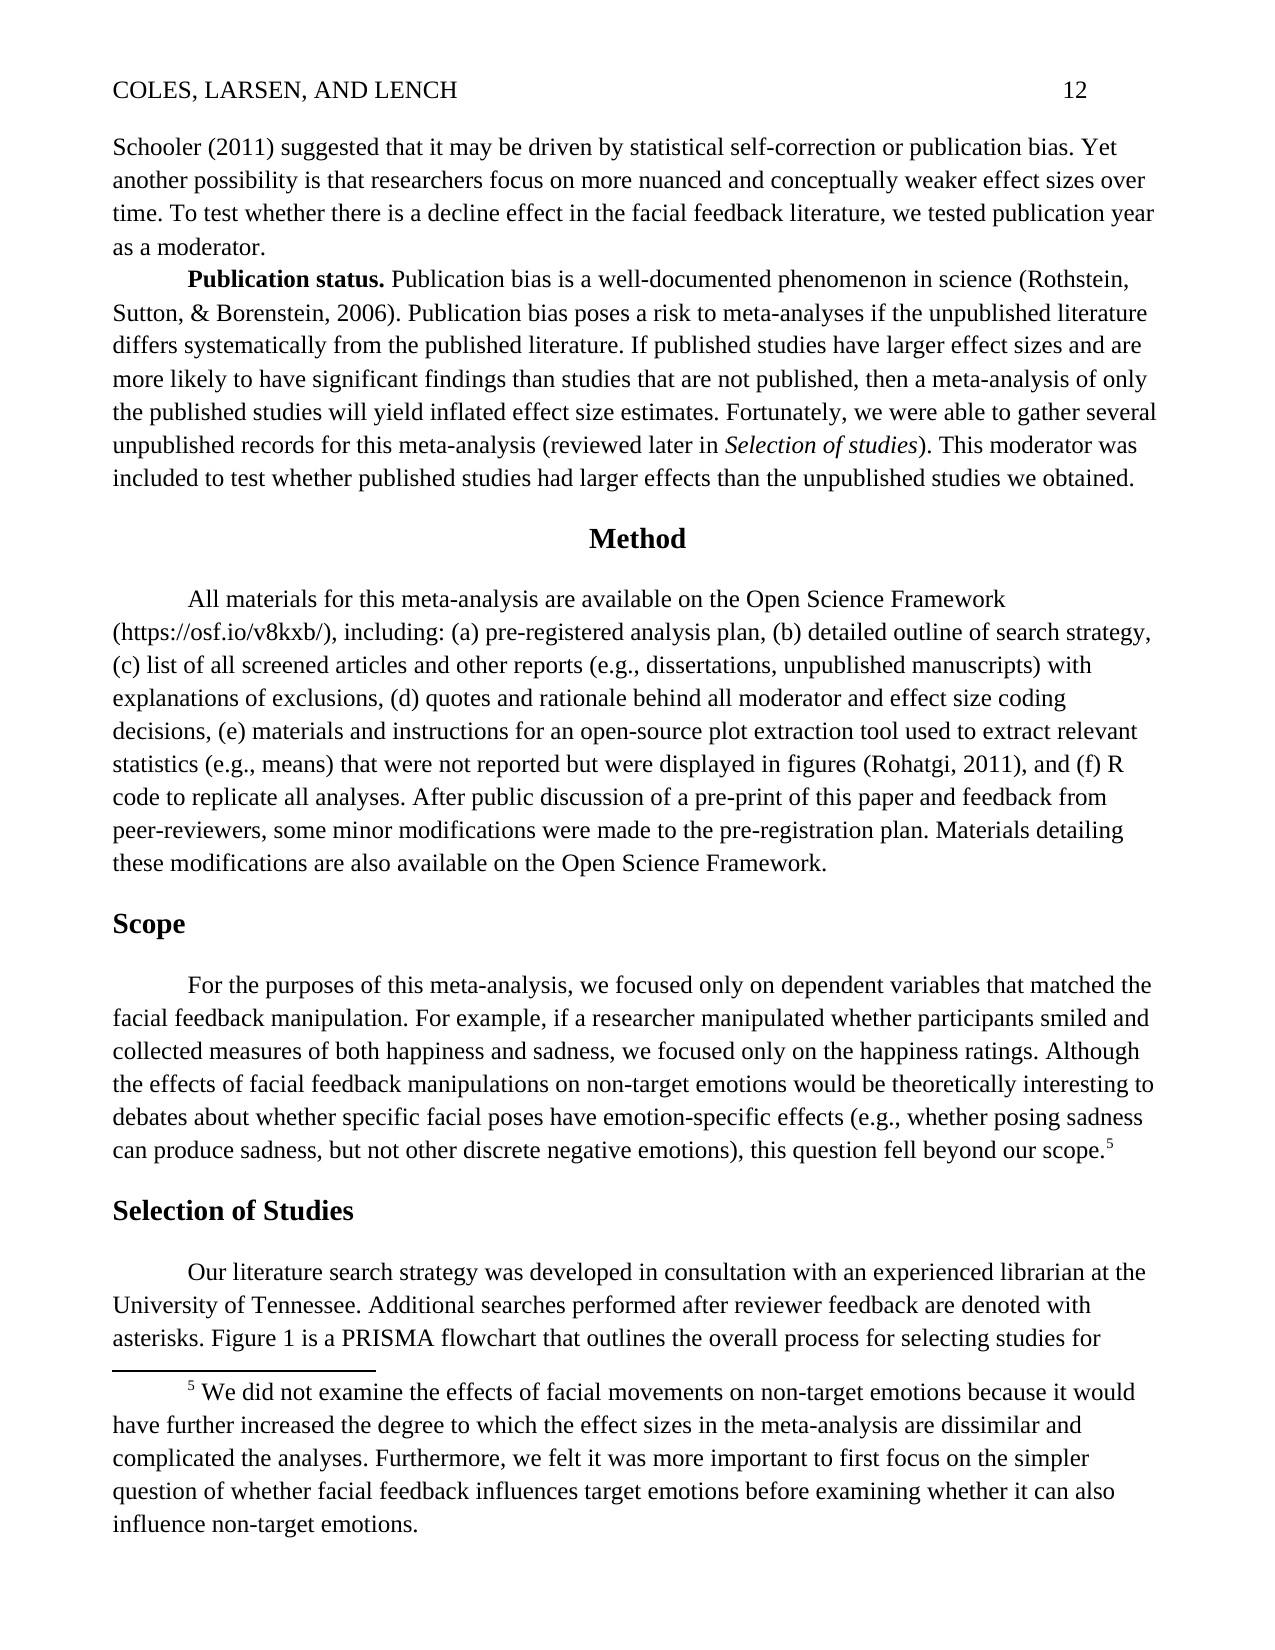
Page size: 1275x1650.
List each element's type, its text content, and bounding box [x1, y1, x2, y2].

text Publication status. Publication bias is a well-documented phenomenon in science (Rothstein, Sutton, & Borenstein, 2006). Publication bias poses a risk to meta-analyses if the unpublished literature differs systematically from the published literature. If published studies have larger effect sizes and are more likely to have significant findings than studies that are not published, then a meta-analysis of only the published studies will yield inflated effect size estimates. Fortunately, we were able to gather several unpublished records for this meta-analysis (reviewed later in Selection of studies). This moderator was included to test whether published studies had larger effects than the unpublished studies we obtained. [112, 264, 1162, 491]
text All materials for this meta-analysis are available on the Open Science Framework (https://osf.io/v8kxb/), including: (a) pre-registered analysis plan, (b) detailed outline of search strategy, (c) list of all screened articles and other reports (e.g., dissertations, unpublished manuscripts) with explanations of exclusions, (d) quotes and rationale behind all moderator and effect size coding decisions, (e) materials and instructions for an open-source plot extraction tool used to extract relevant statistics (e.g., means) that were not reported but were displayed in figures (Rohatgi, 2011), and (f) R code to replicate all analyses. After public discussion of a pre-print of this paper and feedback from peer-reviewers, some minor modifications were made to the pre-registration plan. Materials detailing these modifications are also available on the Open Science Framework. [112, 584, 1162, 877]
subtitle Method [112, 521, 1162, 554]
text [112, 132, 1162, 260]
text For the purposes of this meta-analysis, we focused only on dependent variables that matched the facial feedback manipulation. For example, if a researcher manipulated whether participants smiled and collected measures of both happiness and sadness, we focused only on the happiness ratings. Although the effects of facial feedback manipulations on non-target emotions would be theoretically interesting to debates about whether specific facial poses have emotion-specific effects (e.g., whether posing sadness can produce sadness, but not other discrete negative emotions), this question fell beyond our scope. [112, 970, 1162, 1164]
subtitle Scope [112, 906, 1162, 940]
subtitle Selection of Studies [112, 1193, 1162, 1227]
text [112, 1257, 1162, 1351]
